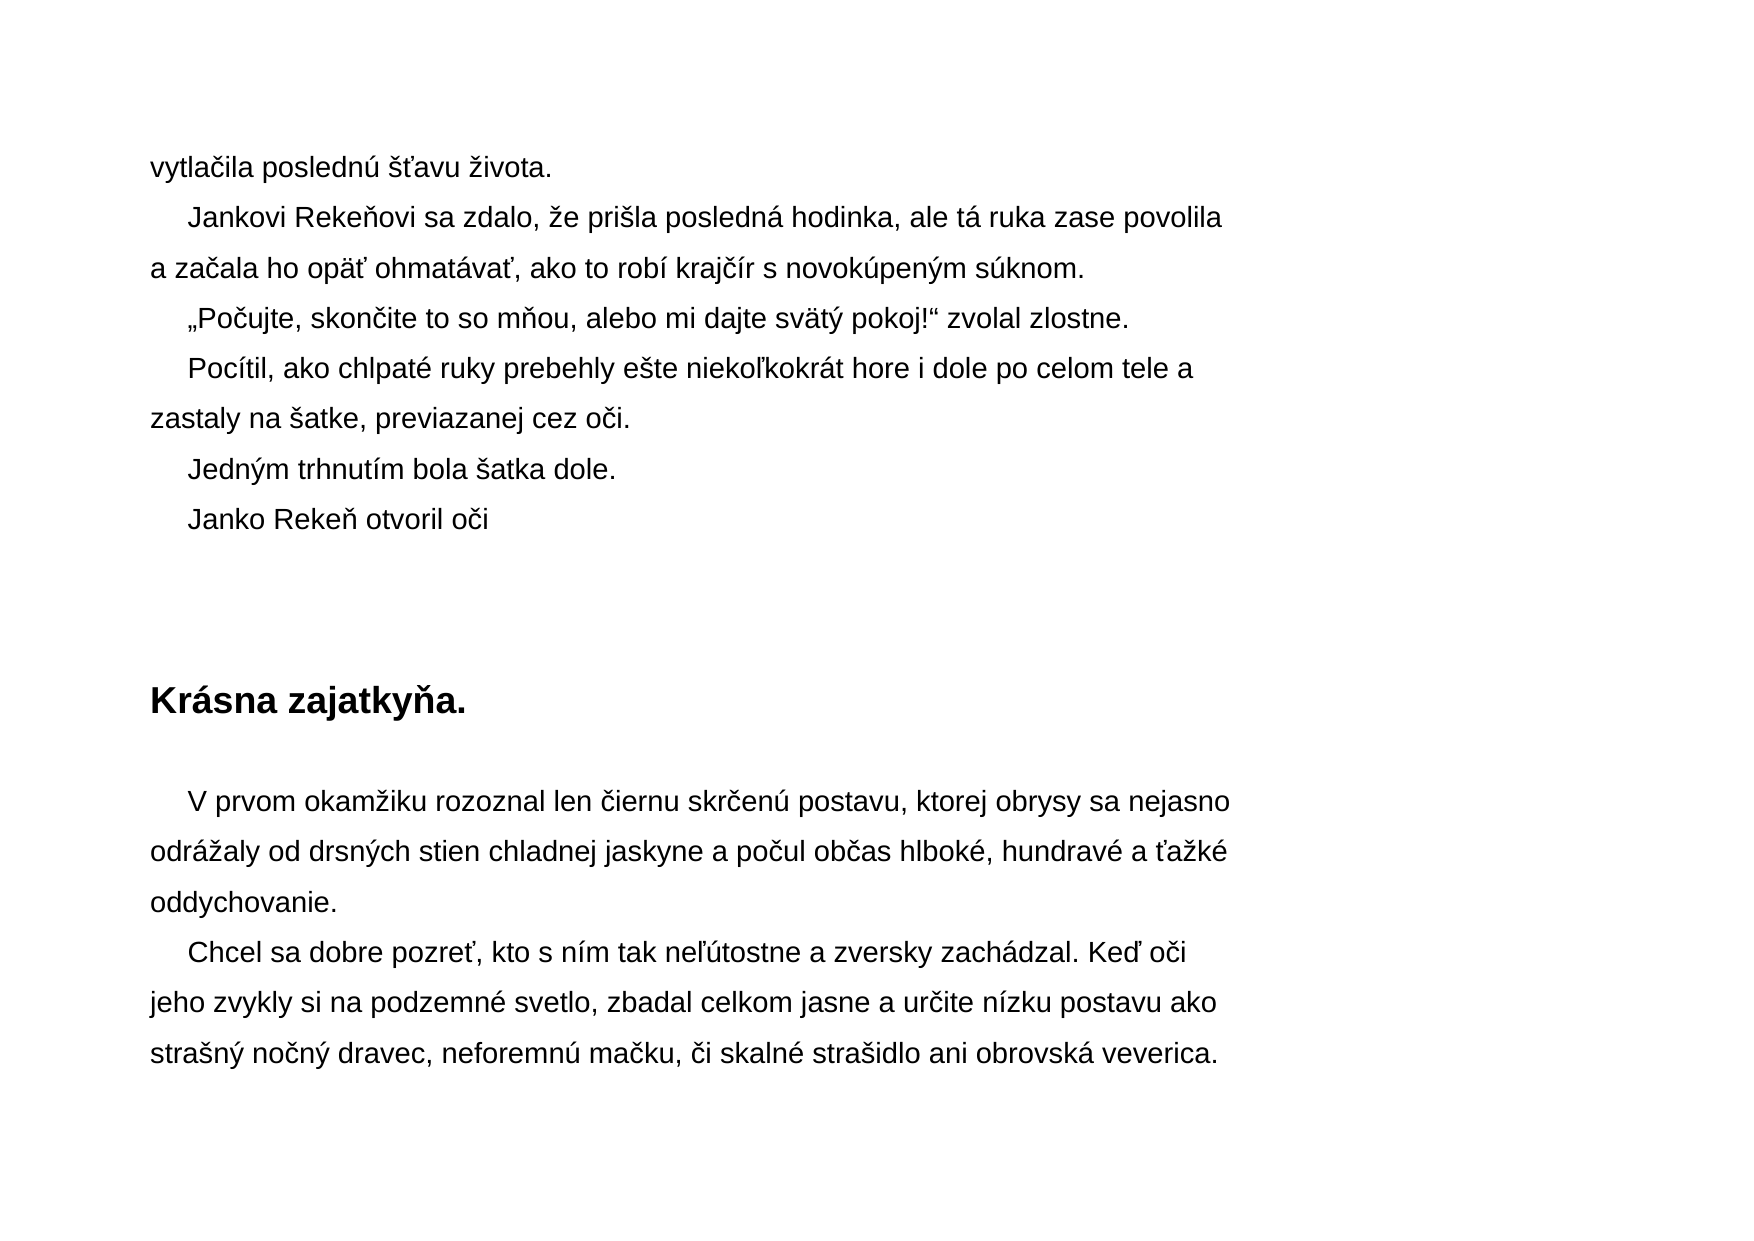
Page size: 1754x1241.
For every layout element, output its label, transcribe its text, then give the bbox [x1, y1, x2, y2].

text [150, 150, 1243, 183]
text Janko Rekeň otvoril oči [150, 502, 1243, 536]
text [150, 935, 1243, 1069]
text Jankovi Rekeňovi sa zdalo, že prišla posledná hodinka, ale tá ruka zase povolila a začala ho opäť ohmatávať, ako to robí krajčír s novokúpeným súknom. [150, 200, 1243, 284]
text Jedným trhnutím bola šatka dole. [150, 452, 1243, 485]
text V prvom okamžiku rozoznal len čiernu skrčenú postavu, ktorej obrysy sa nejasno odrážaly od drsných stien chladnej jaskyne a počul občas hlboké, hundravé a ťažké oddychovanie. [150, 784, 1243, 918]
subtitle Krásna zajatkyňa. [150, 678, 1243, 721]
text „Počujte, skončite to so mňou, alebo mi dajte svätý pokoj!“ zvolal zlostne. [150, 301, 1243, 334]
text Pocítil, ako chlpaté ruky prebehly ešte niekoľkokrát hore i dole po celom tele a zastaly na šatke, previazanej cez oči. [150, 351, 1243, 435]
